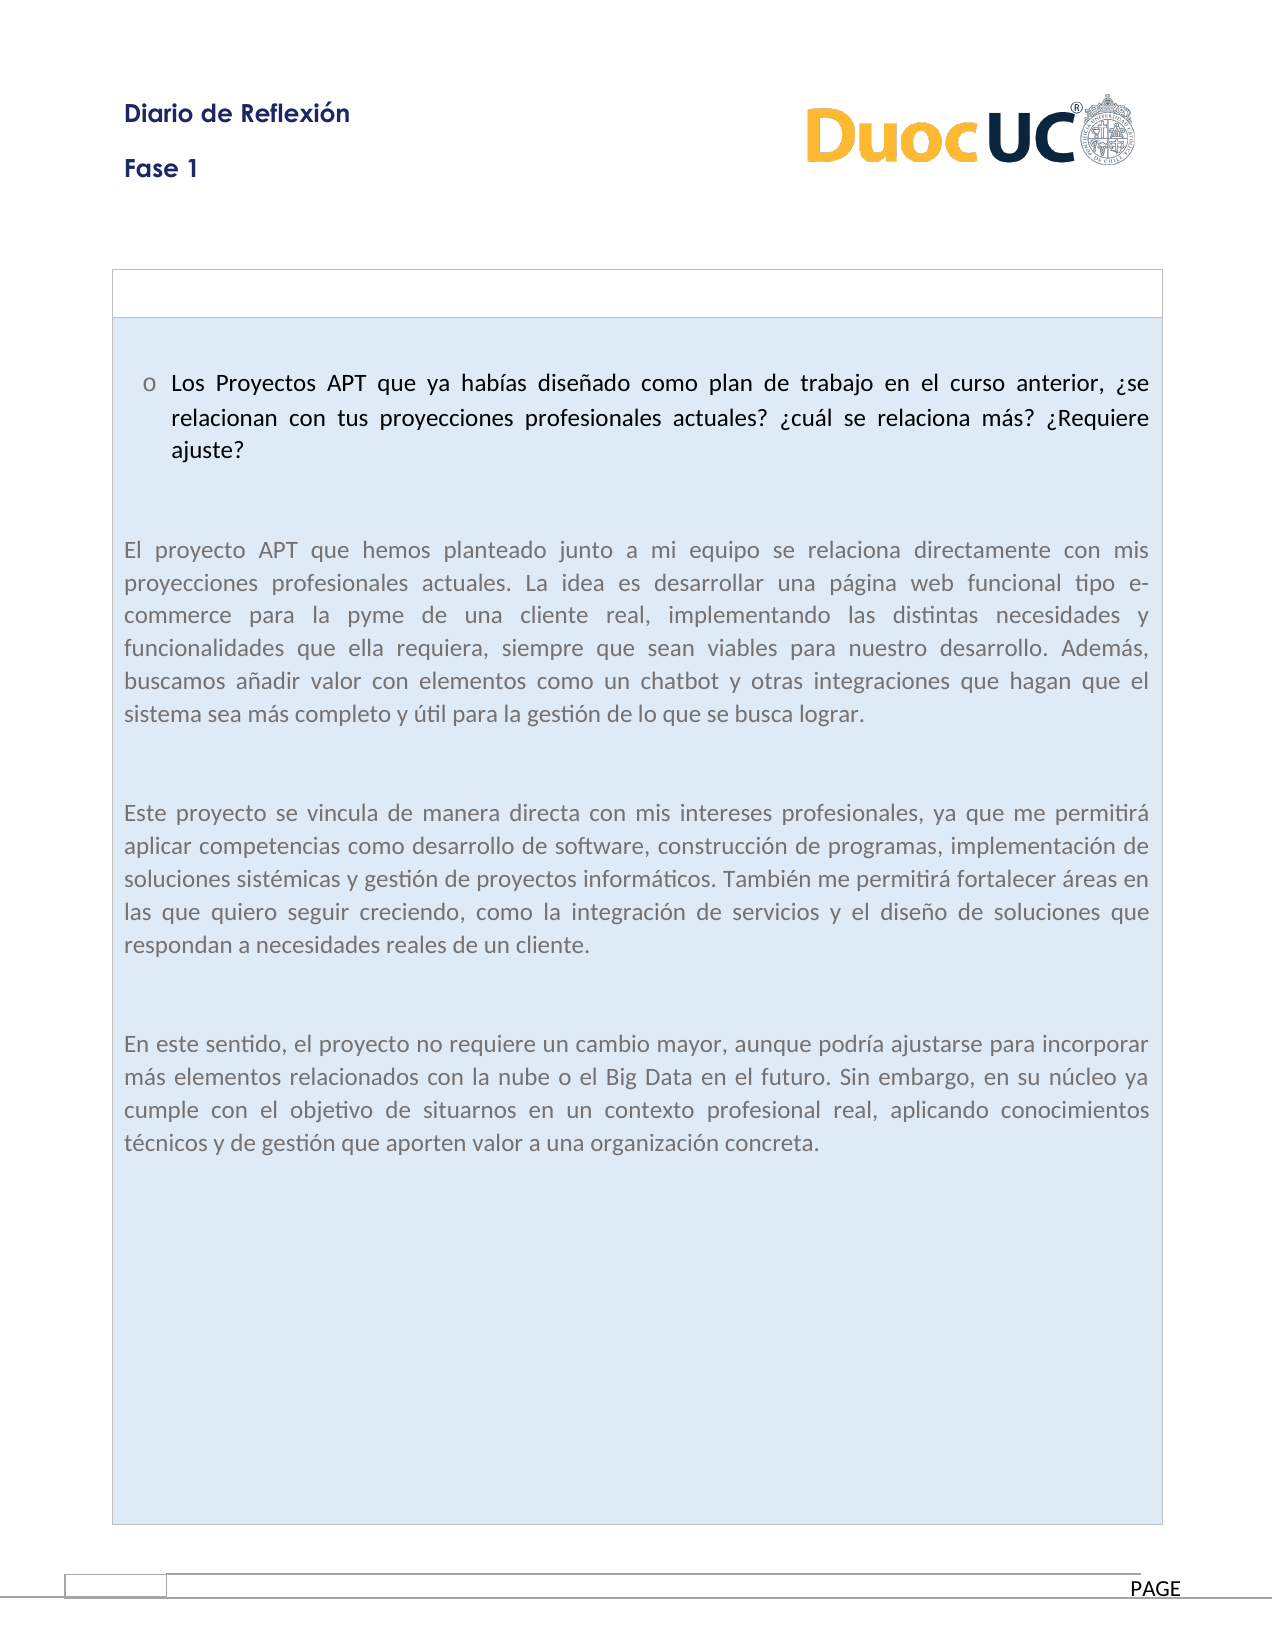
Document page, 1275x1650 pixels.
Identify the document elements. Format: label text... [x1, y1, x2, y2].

picture [807, 94, 1135, 165]
table_header 4. [113, 270, 1162, 317]
